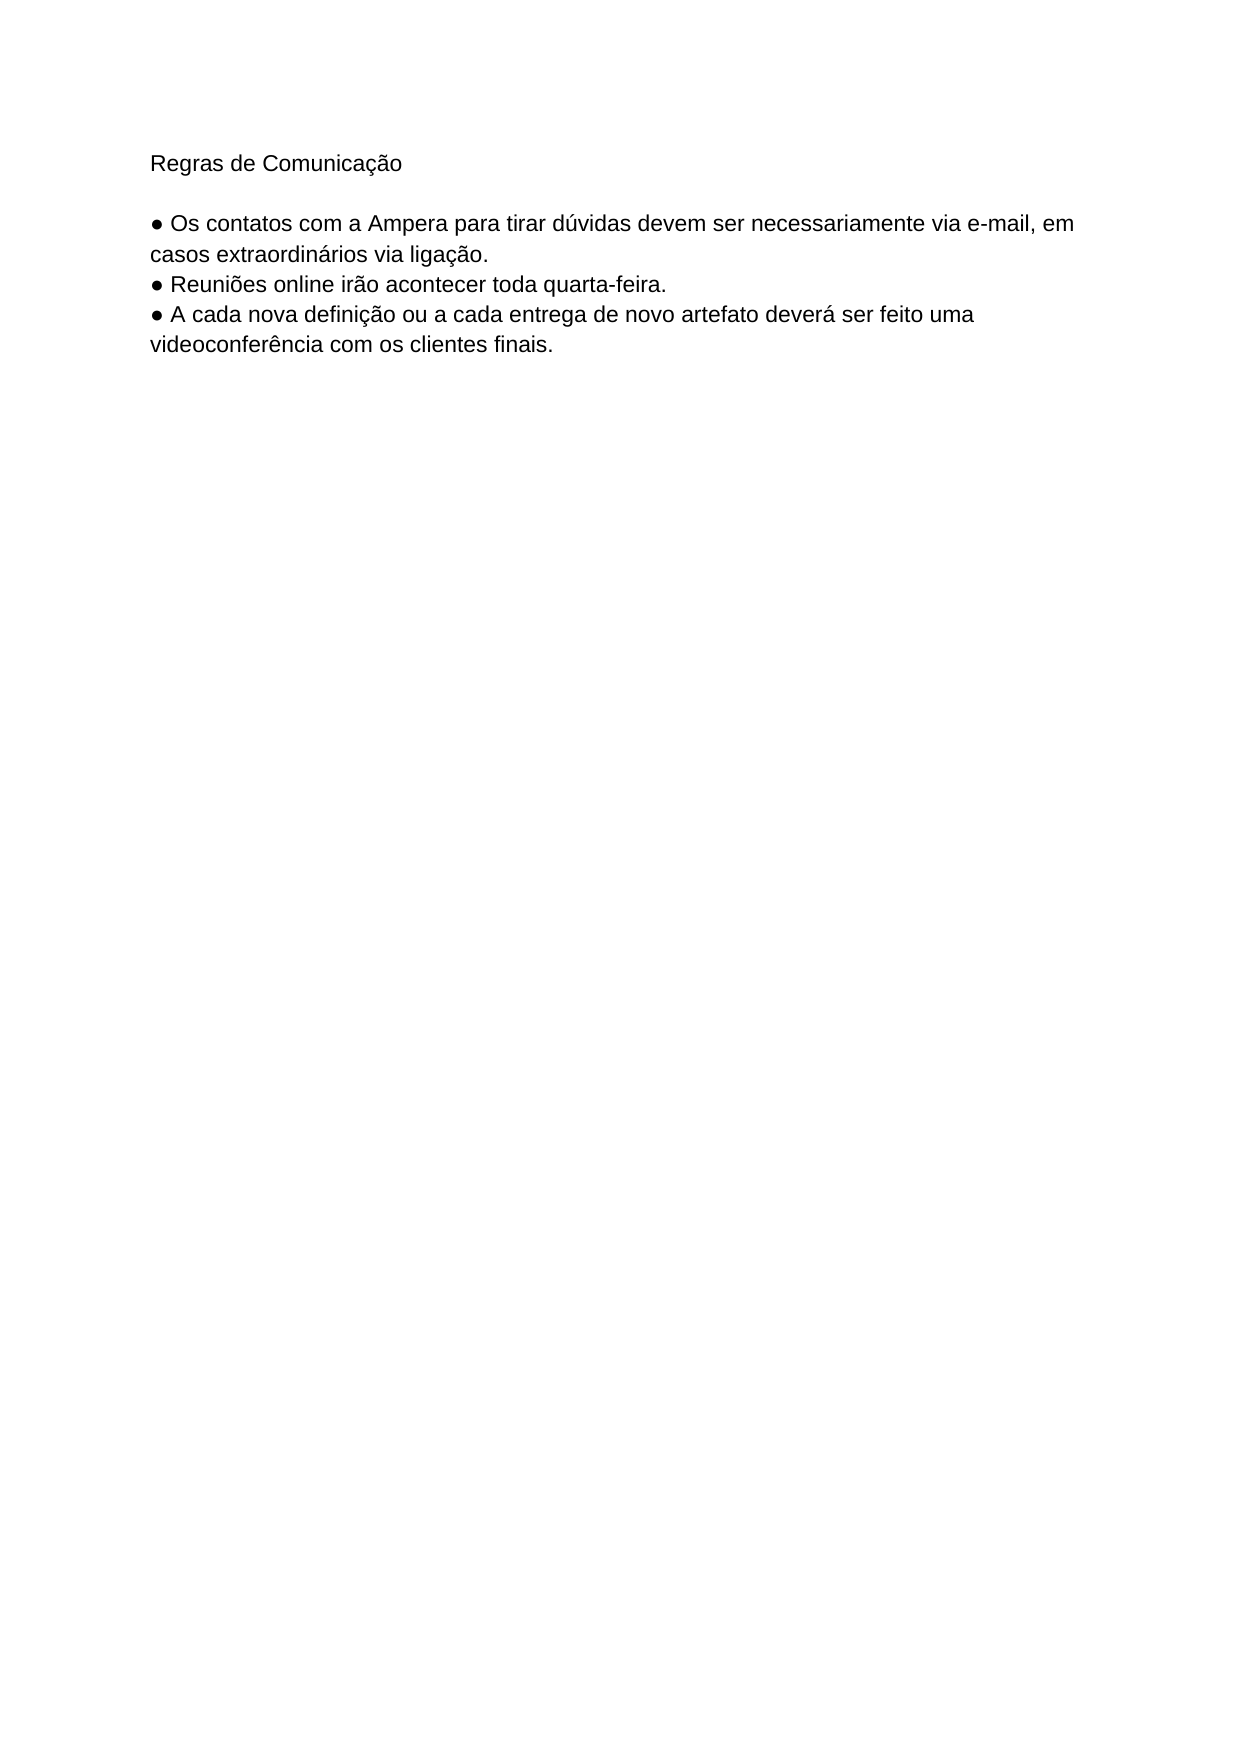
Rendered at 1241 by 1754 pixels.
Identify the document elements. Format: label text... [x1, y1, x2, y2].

text ● Os contatos com a Ampera para tirar dúvidas devem ser necessariamente via e-mail, em casos extraordinários via ligação. [150, 210, 1090, 267]
text ● Reuniões online irão acontecer toda quarta-feira. [150, 271, 1090, 297]
text videoconferência com os clientes finais. [150, 331, 1090, 358]
text ● A cada nova definição ou a cada entrega de novo artefato deverá ser feito uma [150, 301, 1090, 327]
text Regras de Comunicação [150, 150, 1090, 176]
